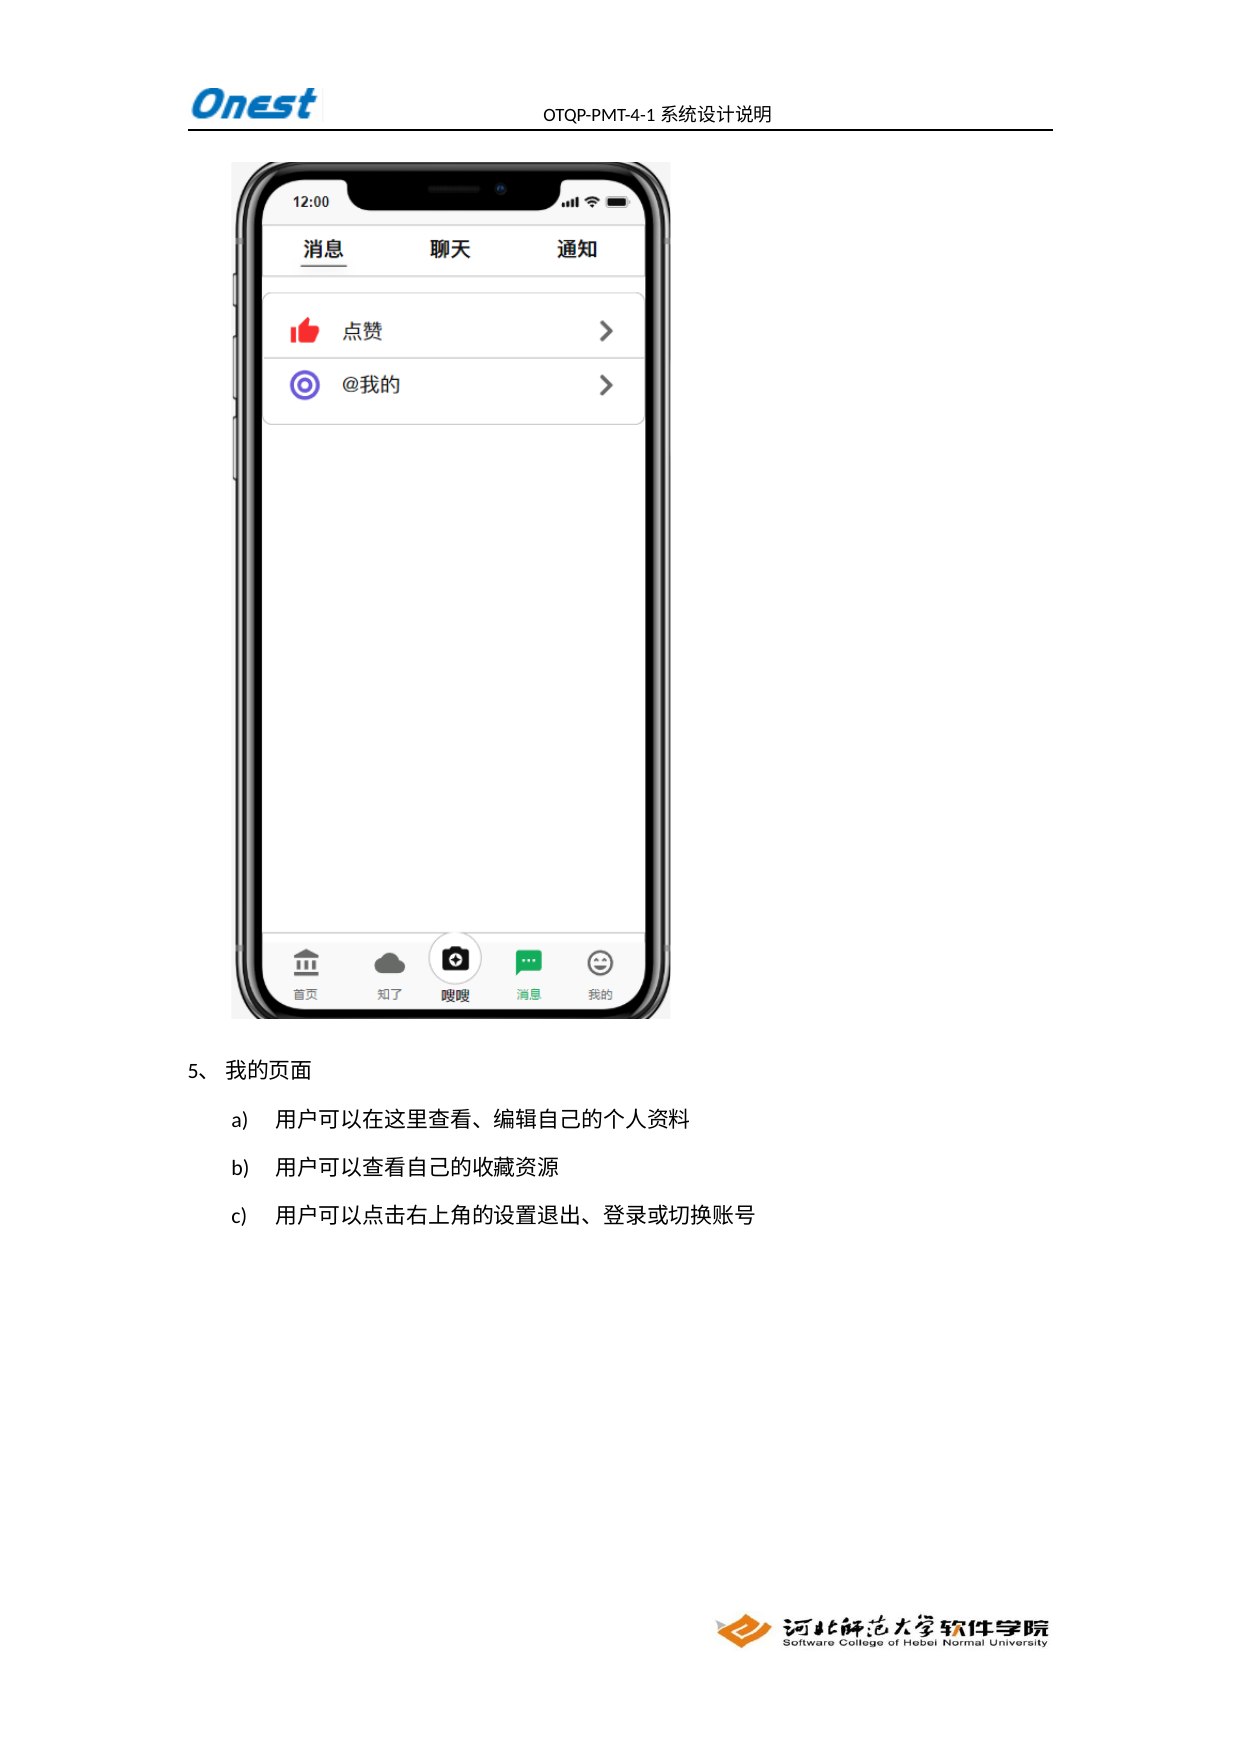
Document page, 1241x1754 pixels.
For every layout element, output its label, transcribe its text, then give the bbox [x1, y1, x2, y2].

picture [187, 88, 324, 122]
list 用户可以在这里查看、编辑自己的个人资料 [231, 1101, 1053, 1134]
list 用户可以查看自己的收藏资源 [231, 1149, 1053, 1182]
list 用户可以点击右上角的设置退出、登录或切换账号 [231, 1198, 1053, 1230]
picture [231, 162, 671, 1019]
picture [710, 1611, 1053, 1651]
list 我的页面 [187, 1053, 1053, 1085]
